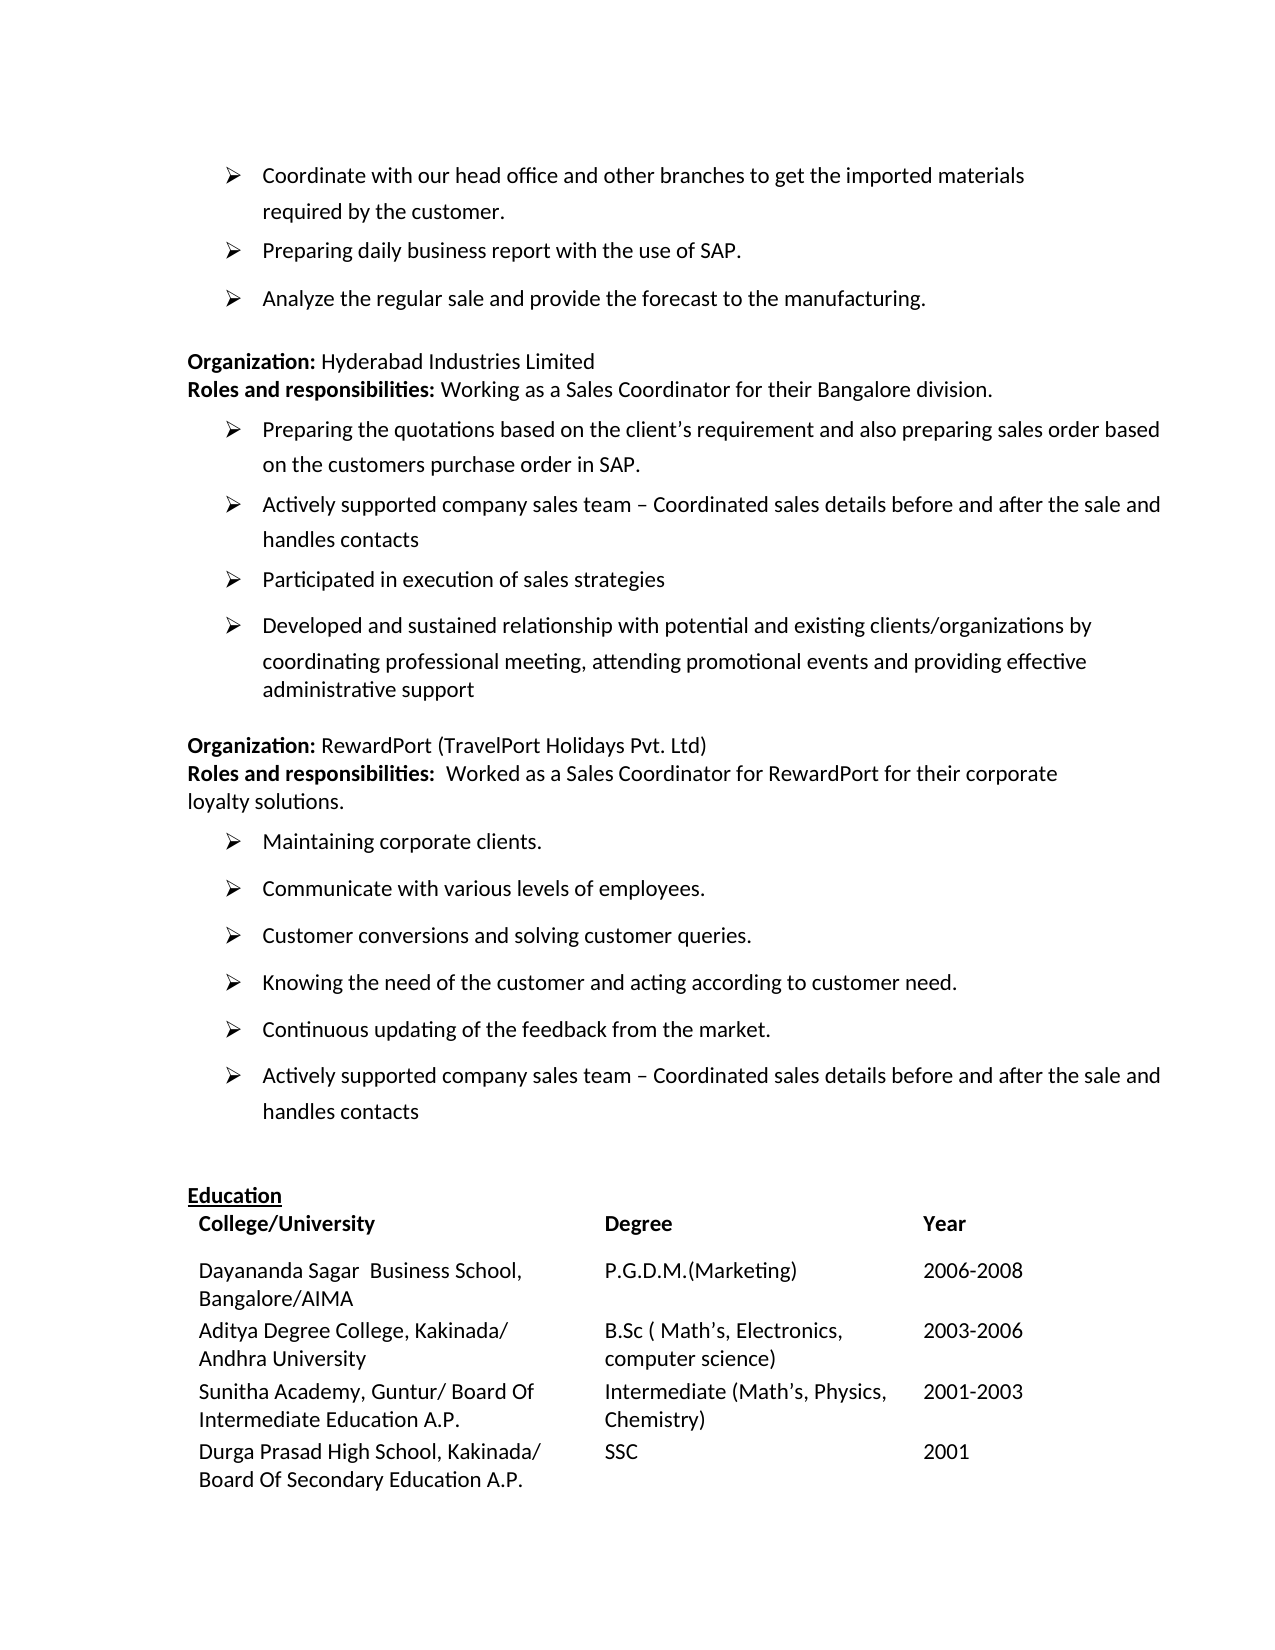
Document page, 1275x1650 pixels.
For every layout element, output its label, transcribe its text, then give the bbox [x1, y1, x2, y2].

table_header Degree [593, 1209, 912, 1256]
table_cell P.G.D.M.(Marketing) [593, 1256, 912, 1316]
table_header College/University [188, 1209, 593, 1256]
text Organization: Hyderabad Industries Limited [187, 347, 1087, 375]
table_cell B.Sc ( Math’s, Electronics, computer science) [593, 1316, 912, 1377]
list Preparing daily business report with the use of SAP. [225, 225, 1087, 272]
list Coordinate with our head office and other branches to get the imported materials required by the customer. [225, 150, 1087, 225]
table_cell Aditya Degree College, Kakinada/ Andhra University [188, 1316, 593, 1377]
table_cell Intermediate (Math’s, Physics, Chemistry) [593, 1377, 912, 1437]
list Preparing the quotations based on the client’s requirement and also preparing sales order based on the customers purchase order in SAP. [225, 403, 1162, 478]
table_header Year [912, 1209, 1099, 1256]
text Roles and responsibilities: Working as a Sales Coordinator for their Bangalore division. [187, 375, 1087, 403]
text Education [187, 1181, 1087, 1209]
table_cell Sunitha Academy, Guntur/ Board Of Intermediate Education A.P. [188, 1377, 593, 1437]
text Roles and responsibilities: Worked as a Sales Coordinator for RewardPort for their corporate loyalty solutions. [187, 759, 1087, 815]
list Continuous updating of the feedback from the market. [225, 1003, 1162, 1050]
table_cell 2003-2006 [912, 1316, 1099, 1377]
list Actively supported company sales team – Coordinated sales details before and after the sale and handles contacts [225, 1050, 1162, 1125]
list Maintaining corporate clients. [225, 815, 1162, 862]
text Organization: RewardPort (TravelPort Holidays Pvt. Ltd) [187, 731, 1087, 759]
list Developed and sustained relationship with potential and existing clients/organizations by coordinating professional meeting, attending promotional events and providing effective administrative support [225, 600, 1162, 703]
list Analyze the regular sale and provide the forecast to the manufacturing. [225, 272, 1087, 319]
list Actively supported company sales team – Coordinated sales details before and after the sale and handles contacts [225, 478, 1162, 553]
list Knowing the need of the customer and acting according to customer need. [225, 956, 1162, 1003]
list Communicate with various levels of employees. [225, 862, 1162, 909]
list Participated in execution of sales strategies [225, 553, 1162, 600]
table_cell Durga Prasad High School, Kakinada/ Board Of Secondary Education A.P. [188, 1437, 593, 1498]
table_cell 2001 [912, 1437, 1099, 1498]
table_cell SSC [593, 1437, 912, 1498]
table_cell 2006-2008 [912, 1256, 1099, 1316]
table_cell Dayananda Sagar Business School, Bangalore/AIMA [188, 1256, 593, 1316]
list Customer conversions and solving customer queries. [225, 909, 1162, 956]
table_cell 2001-2003 [912, 1377, 1099, 1437]
